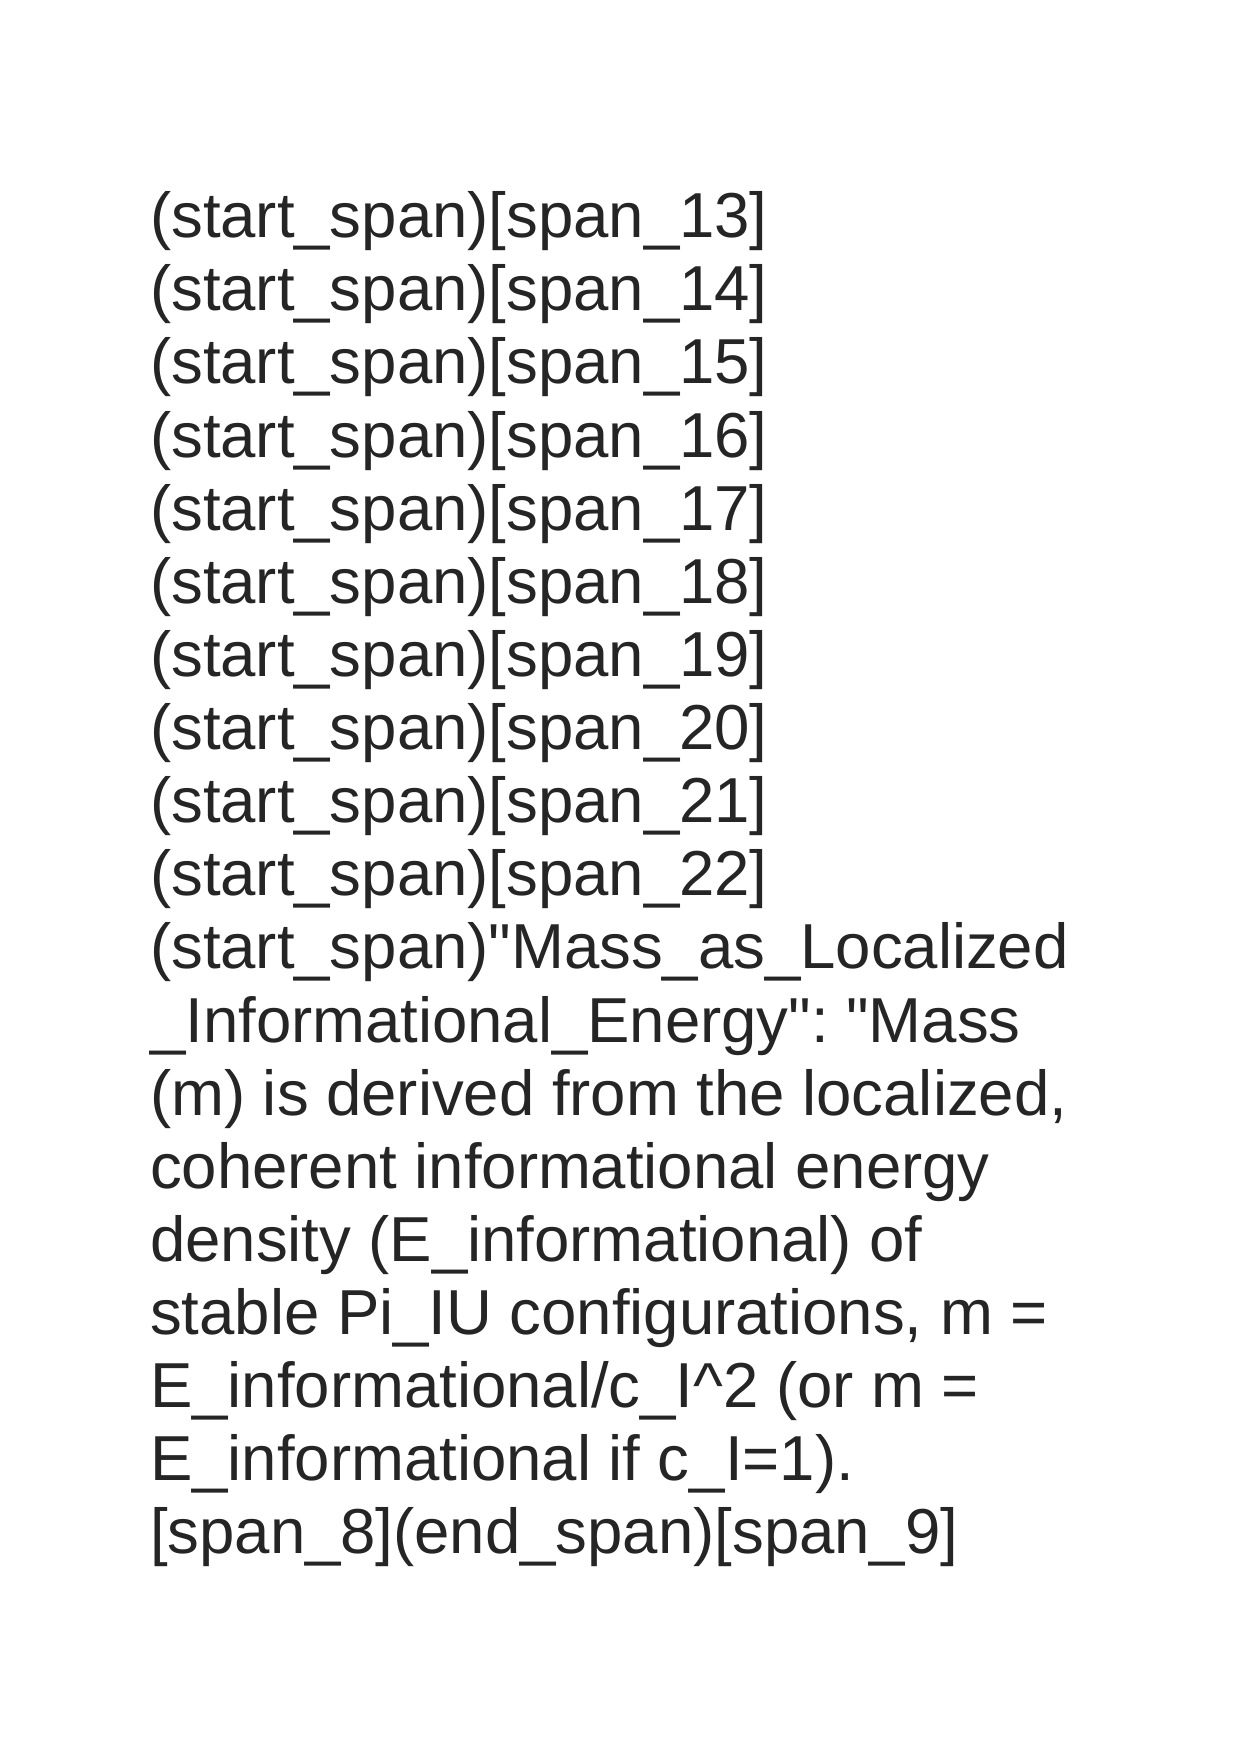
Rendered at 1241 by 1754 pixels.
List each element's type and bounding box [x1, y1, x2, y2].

text [150, 184, 1090, 1573]
